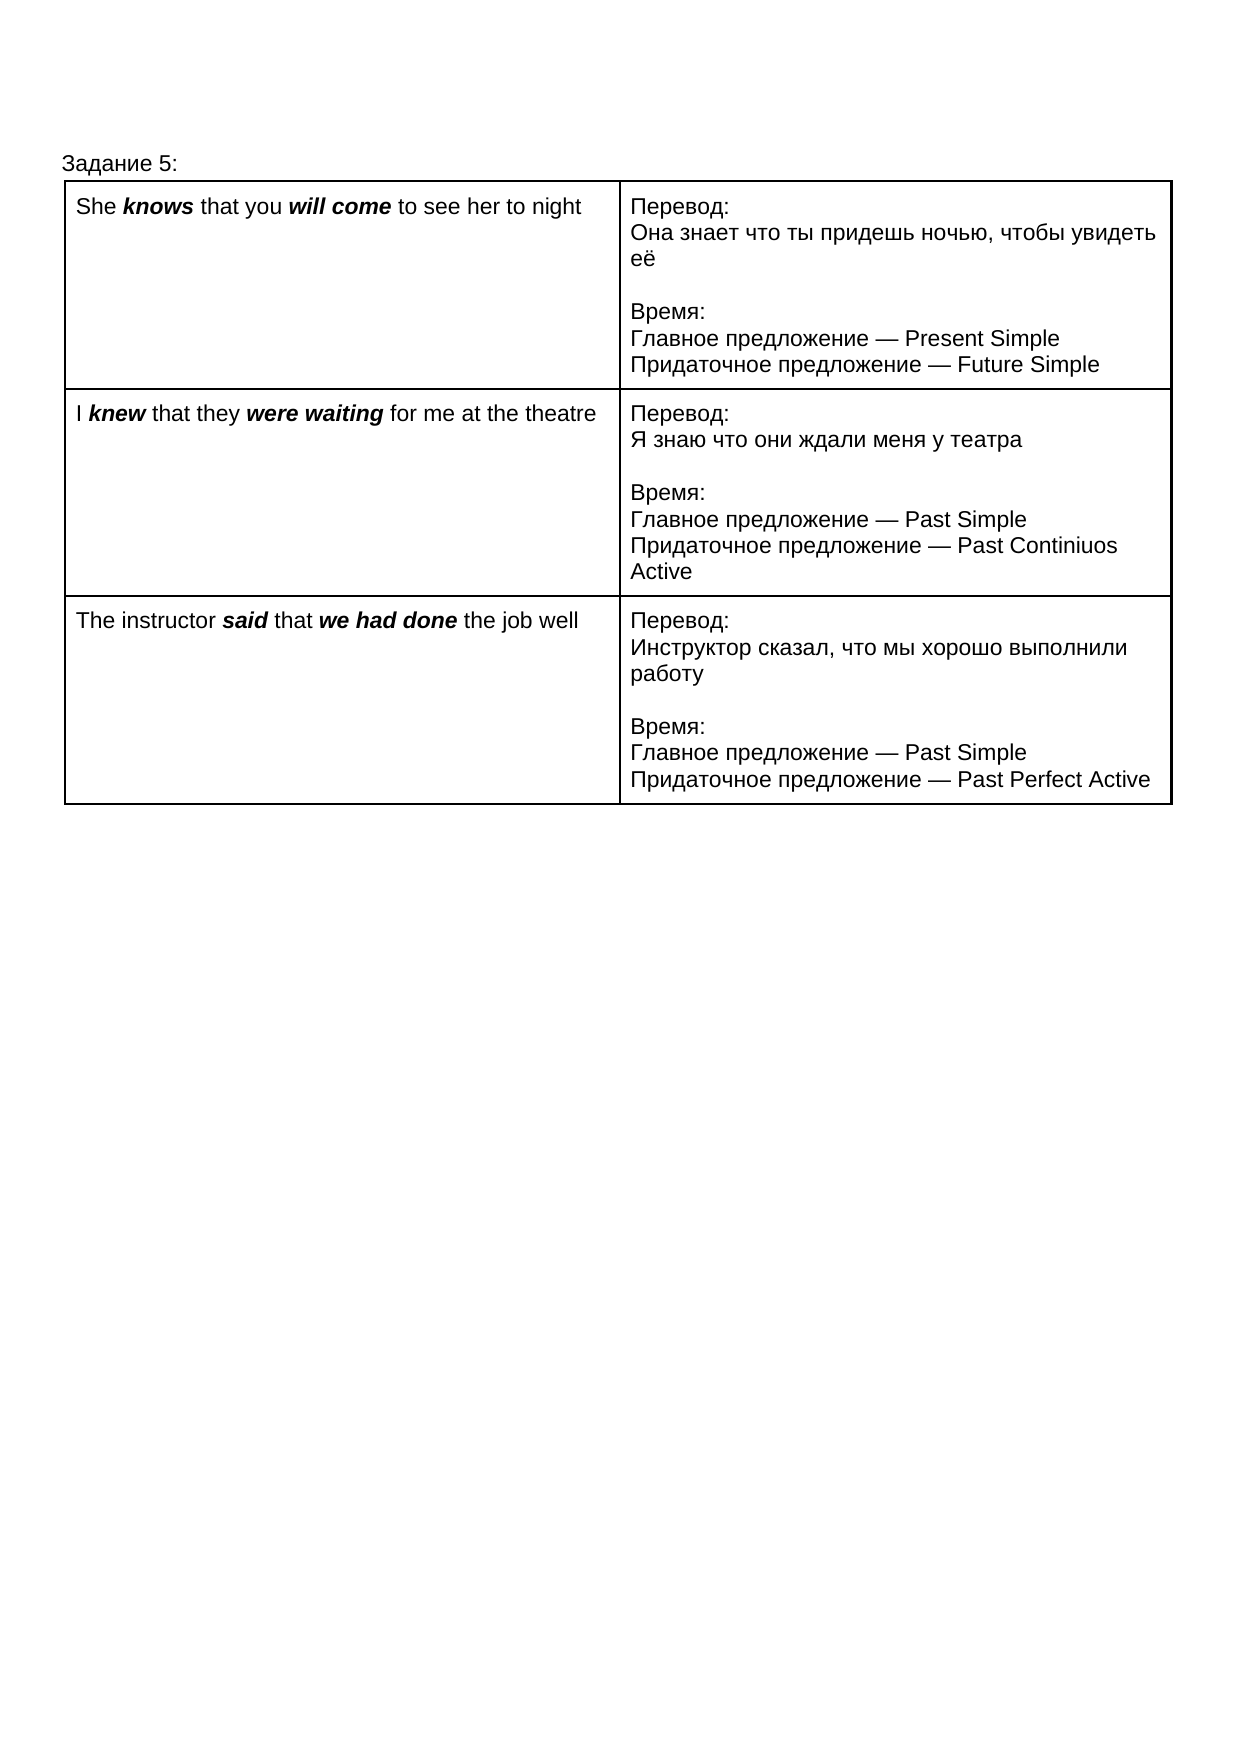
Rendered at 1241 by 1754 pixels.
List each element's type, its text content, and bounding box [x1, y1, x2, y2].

table_header Перевод: Она знает что ты придешь ночью, чтобы увидеть её Время: Главное предложение — Present Simple Придаточное предложение — Future Simple [621, 182, 1170, 388]
table_cell I knew that they were waiting for me at the theatre [66, 390, 619, 595]
table_cell The instructor said that we had done the job well [66, 597, 619, 802]
text Задание 5: [61, 150, 1090, 176]
table_header She knows that you will come to see her to night [66, 182, 619, 388]
table_cell Перевод: Я знаю что они ждали меня у театра Время: Главное предложение — Past Simple Придаточное предложение — Past Continiuos Active [621, 390, 1170, 595]
table_cell Перевод: Инструктор сказал, что мы хорошо выполнили работу Время: Главное предложение — Past Simple Придаточное предложение — Past Perfect Active [621, 597, 1170, 802]
